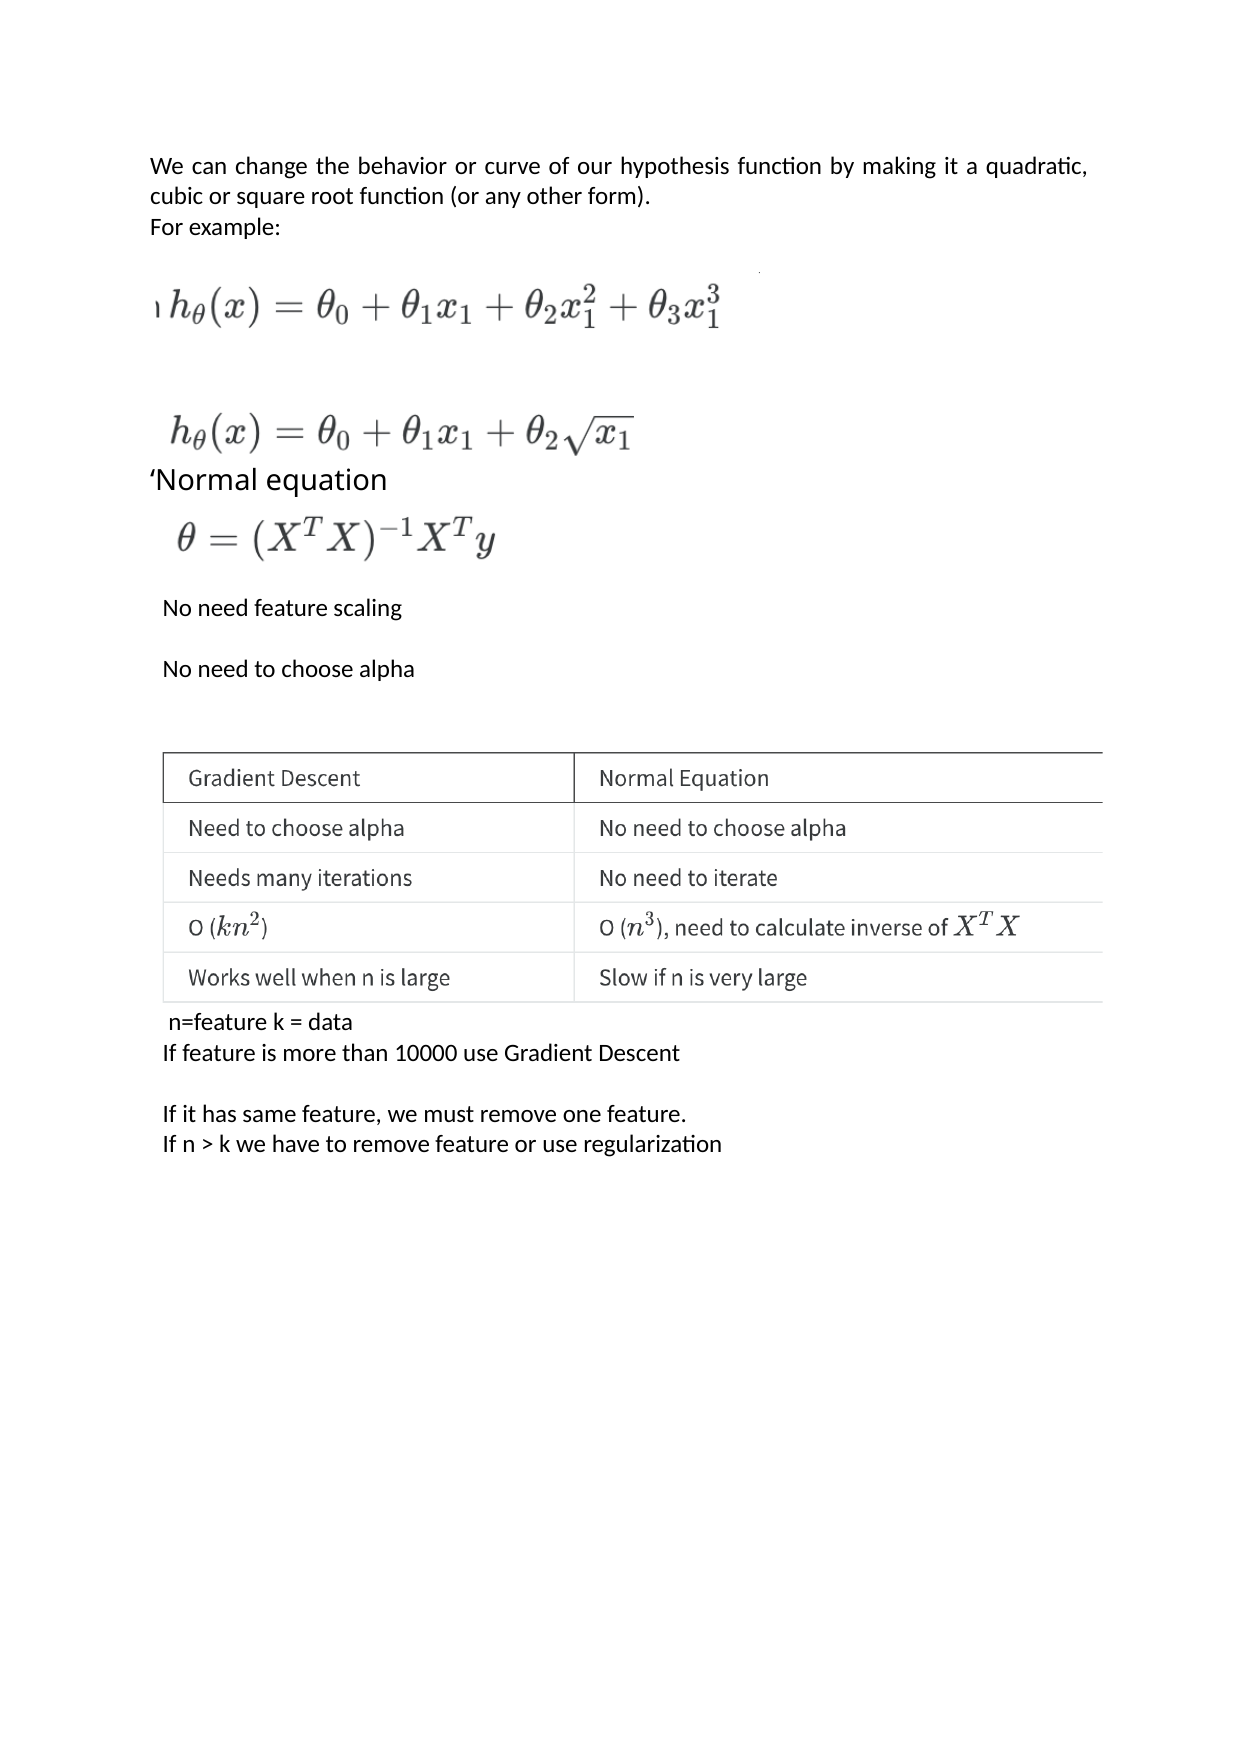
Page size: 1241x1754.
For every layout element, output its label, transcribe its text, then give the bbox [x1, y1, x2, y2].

text No need to choose alpha [150, 653, 1090, 684]
text If feature is more than 10000 use Gradient Descent [150, 1037, 1090, 1067]
text We can change the behavior or curve of our hypothesis function by making it a quadratic, cubic or square root function (or any other form). [150, 150, 1090, 211]
subtitle ‘Normal equation [150, 459, 1090, 498]
text n=feature k = data [150, 1006, 1090, 1037]
picture [162, 394, 705, 459]
picture [162, 745, 1103, 1007]
text If n > k we have to remove feature or use regularization [150, 1128, 1090, 1159]
text If it has same feature, we must remove one feature. [150, 1098, 1090, 1128]
picture [155, 272, 760, 364]
picture [162, 498, 540, 593]
text For example: [150, 211, 1090, 242]
text No need feature scaling [150, 592, 1090, 623]
